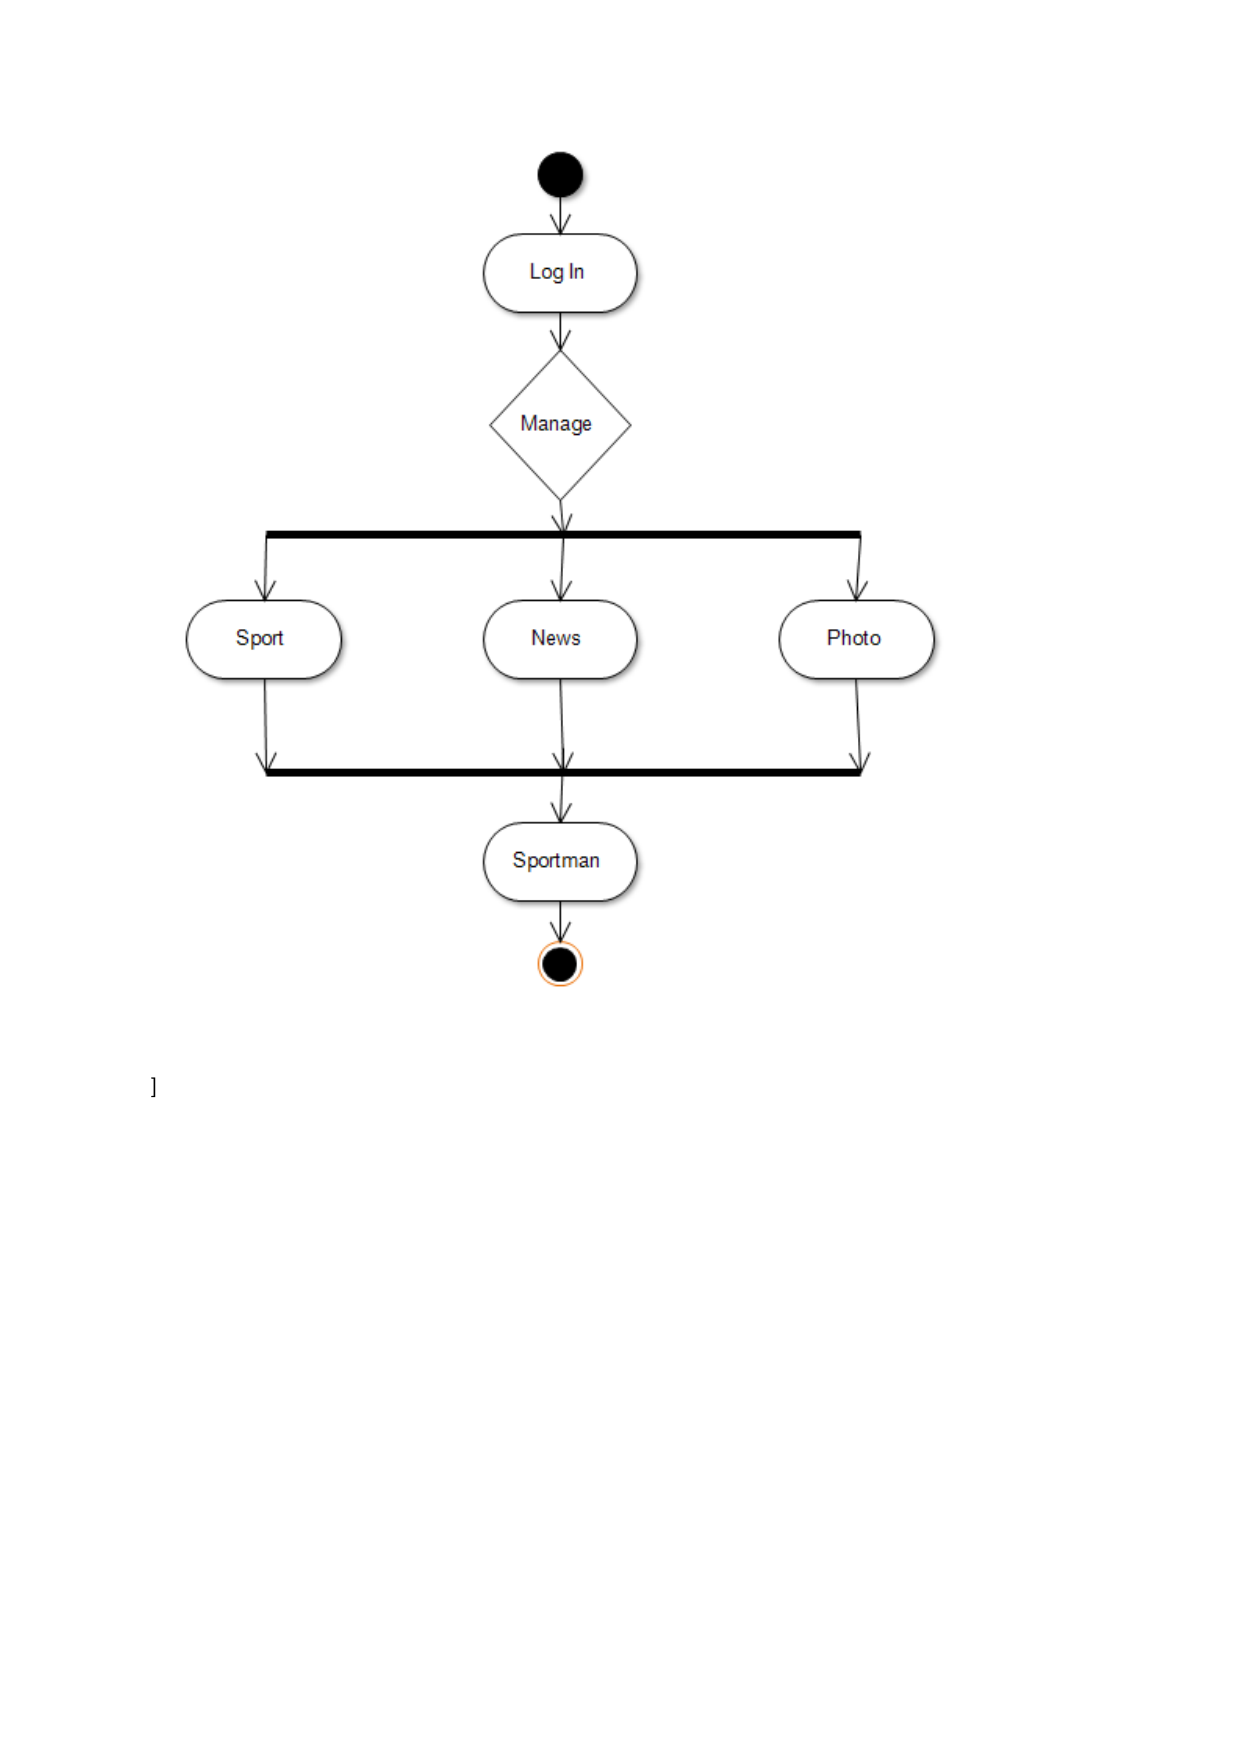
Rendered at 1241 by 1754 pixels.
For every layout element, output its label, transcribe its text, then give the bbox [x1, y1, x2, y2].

text ] [150, 1072, 1090, 1100]
picture [150, 150, 1014, 1007]
